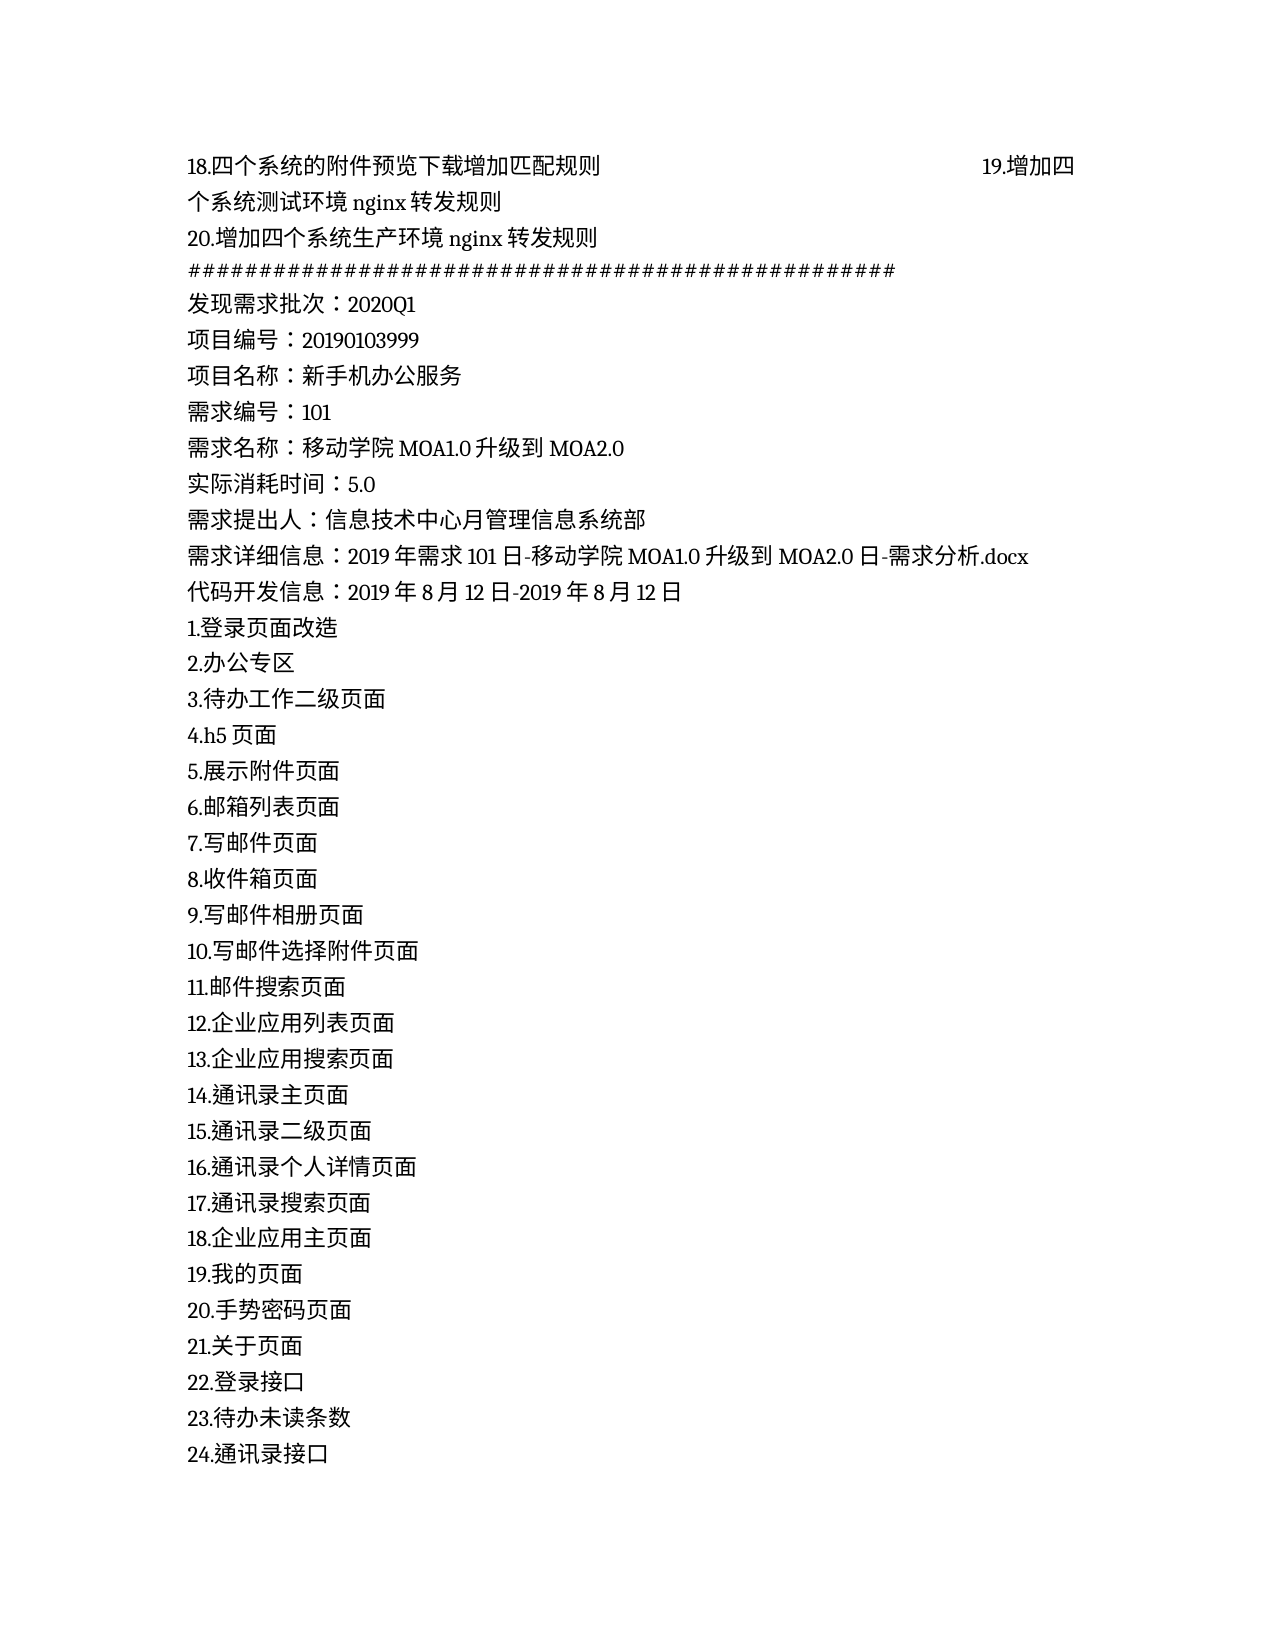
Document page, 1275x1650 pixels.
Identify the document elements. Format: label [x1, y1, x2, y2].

text [187, 150, 1087, 1469]
